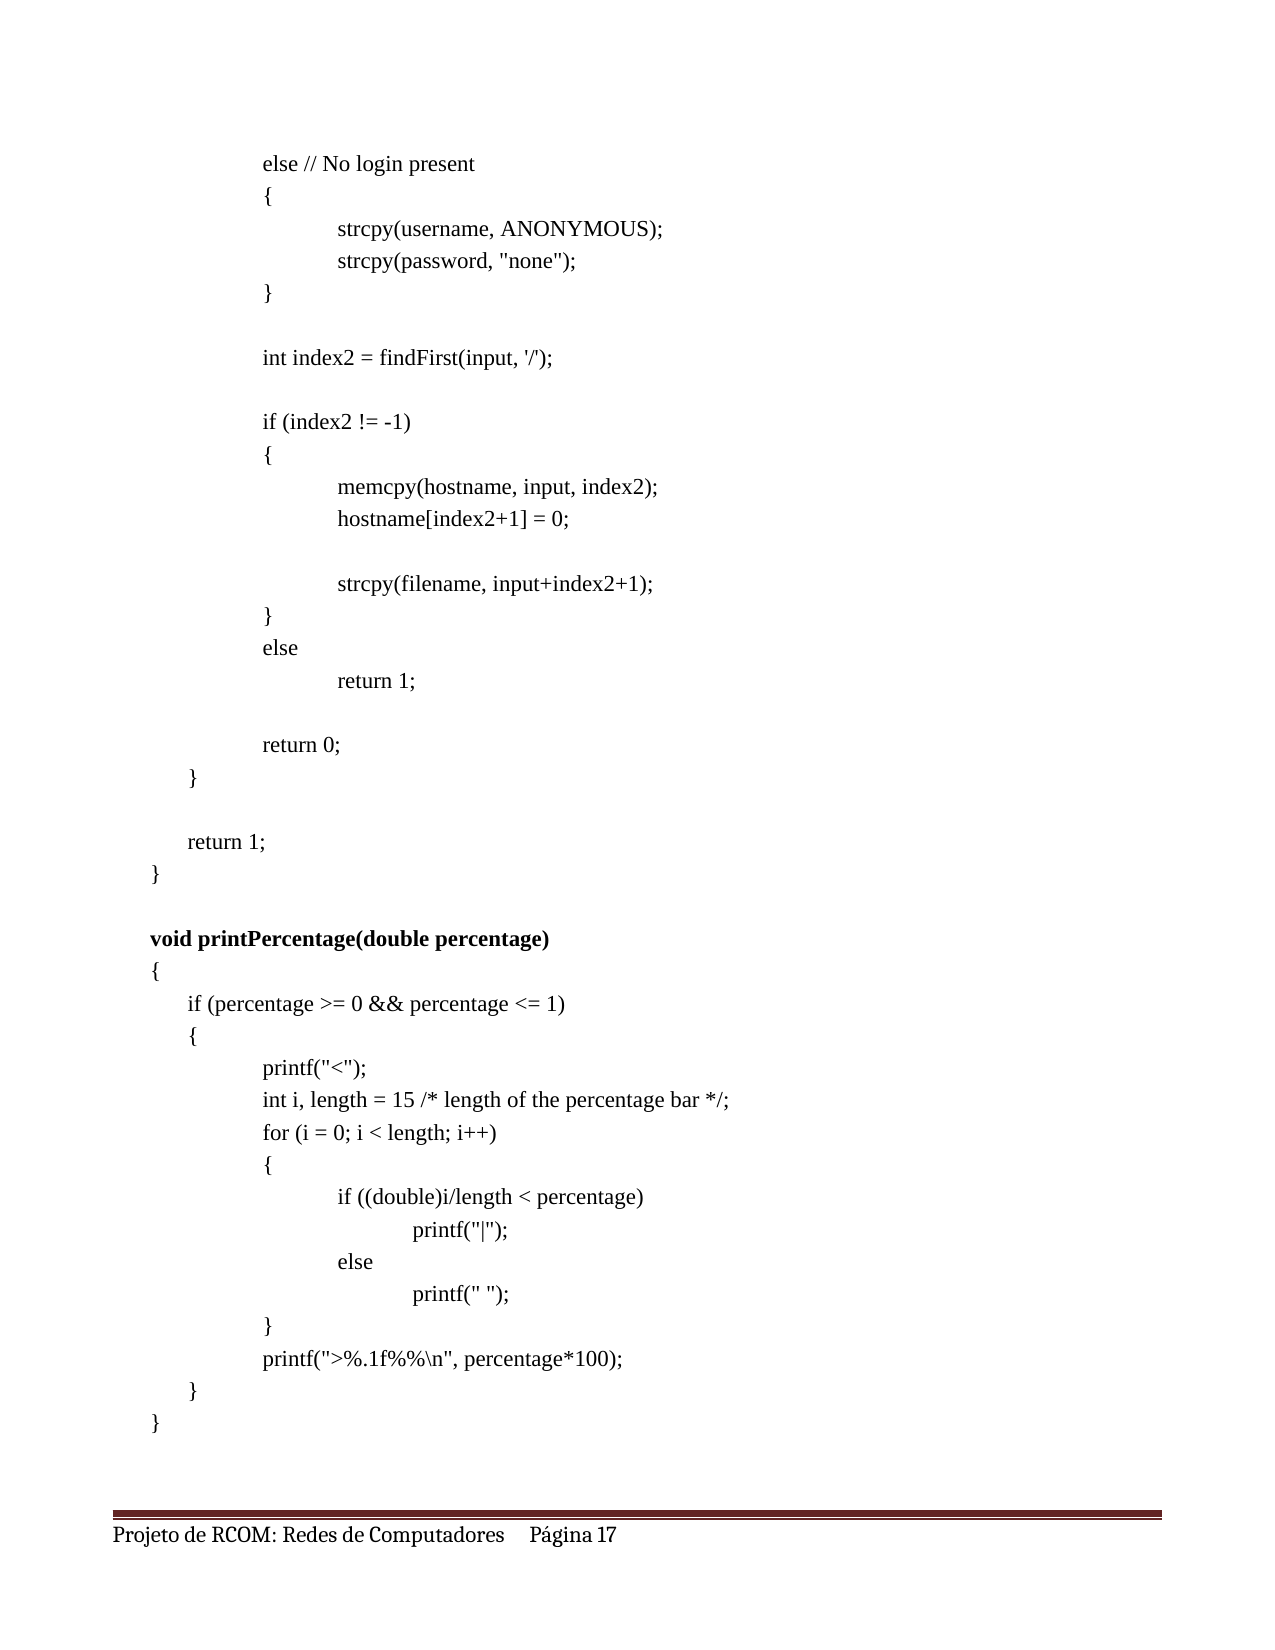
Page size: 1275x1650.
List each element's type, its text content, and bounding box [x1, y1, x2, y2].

text } [150, 860, 1162, 887]
text for (i = 0; i < length; i++) [150, 1119, 1162, 1145]
text int i, length = 15 /* length of the percentage bar */; [150, 1086, 1162, 1113]
text { [150, 1022, 1162, 1048]
text if (percentage >= 0 && percentage <= 1) [150, 989, 1162, 1016]
text hostname[index2+1] = 0; [150, 505, 1162, 532]
text } [150, 279, 1162, 306]
text printf(">%.1f%%\n", percentage*100); [150, 1345, 1162, 1371]
text else [150, 634, 1162, 661]
text } [150, 1409, 1162, 1436]
text { [150, 441, 1162, 467]
text } [150, 602, 1162, 628]
text strcpy(filename, input+index2+1); [150, 570, 1162, 596]
text void printPercentage(double percentage) [150, 925, 1162, 951]
text printf(" "); [150, 1280, 1162, 1307]
text } [150, 1312, 1162, 1339]
text return 0; [150, 731, 1162, 758]
text strcpy(username, ANONYMOUS); [150, 214, 1162, 241]
text if (index2 != -1) [150, 408, 1162, 435]
text } [150, 1377, 1162, 1403]
text { [150, 957, 1162, 984]
text return 1; [150, 828, 1162, 854]
text memcpy(hostname, input, index2); [150, 473, 1162, 499]
text strcpy(password, "none"); [150, 247, 1162, 273]
text return 1; [150, 667, 1162, 693]
text else [150, 1248, 1162, 1274]
text printf("<"); [150, 1054, 1162, 1081]
text printf("|"); [150, 1216, 1162, 1242]
text { [150, 182, 1162, 209]
text int index2 = findFirst(input, '/'); [150, 344, 1162, 370]
text else // No login present [150, 150, 1162, 176]
text } [150, 763, 1162, 790]
text if ((double)i/length < percentage) [150, 1183, 1162, 1210]
text { [150, 1151, 1162, 1177]
